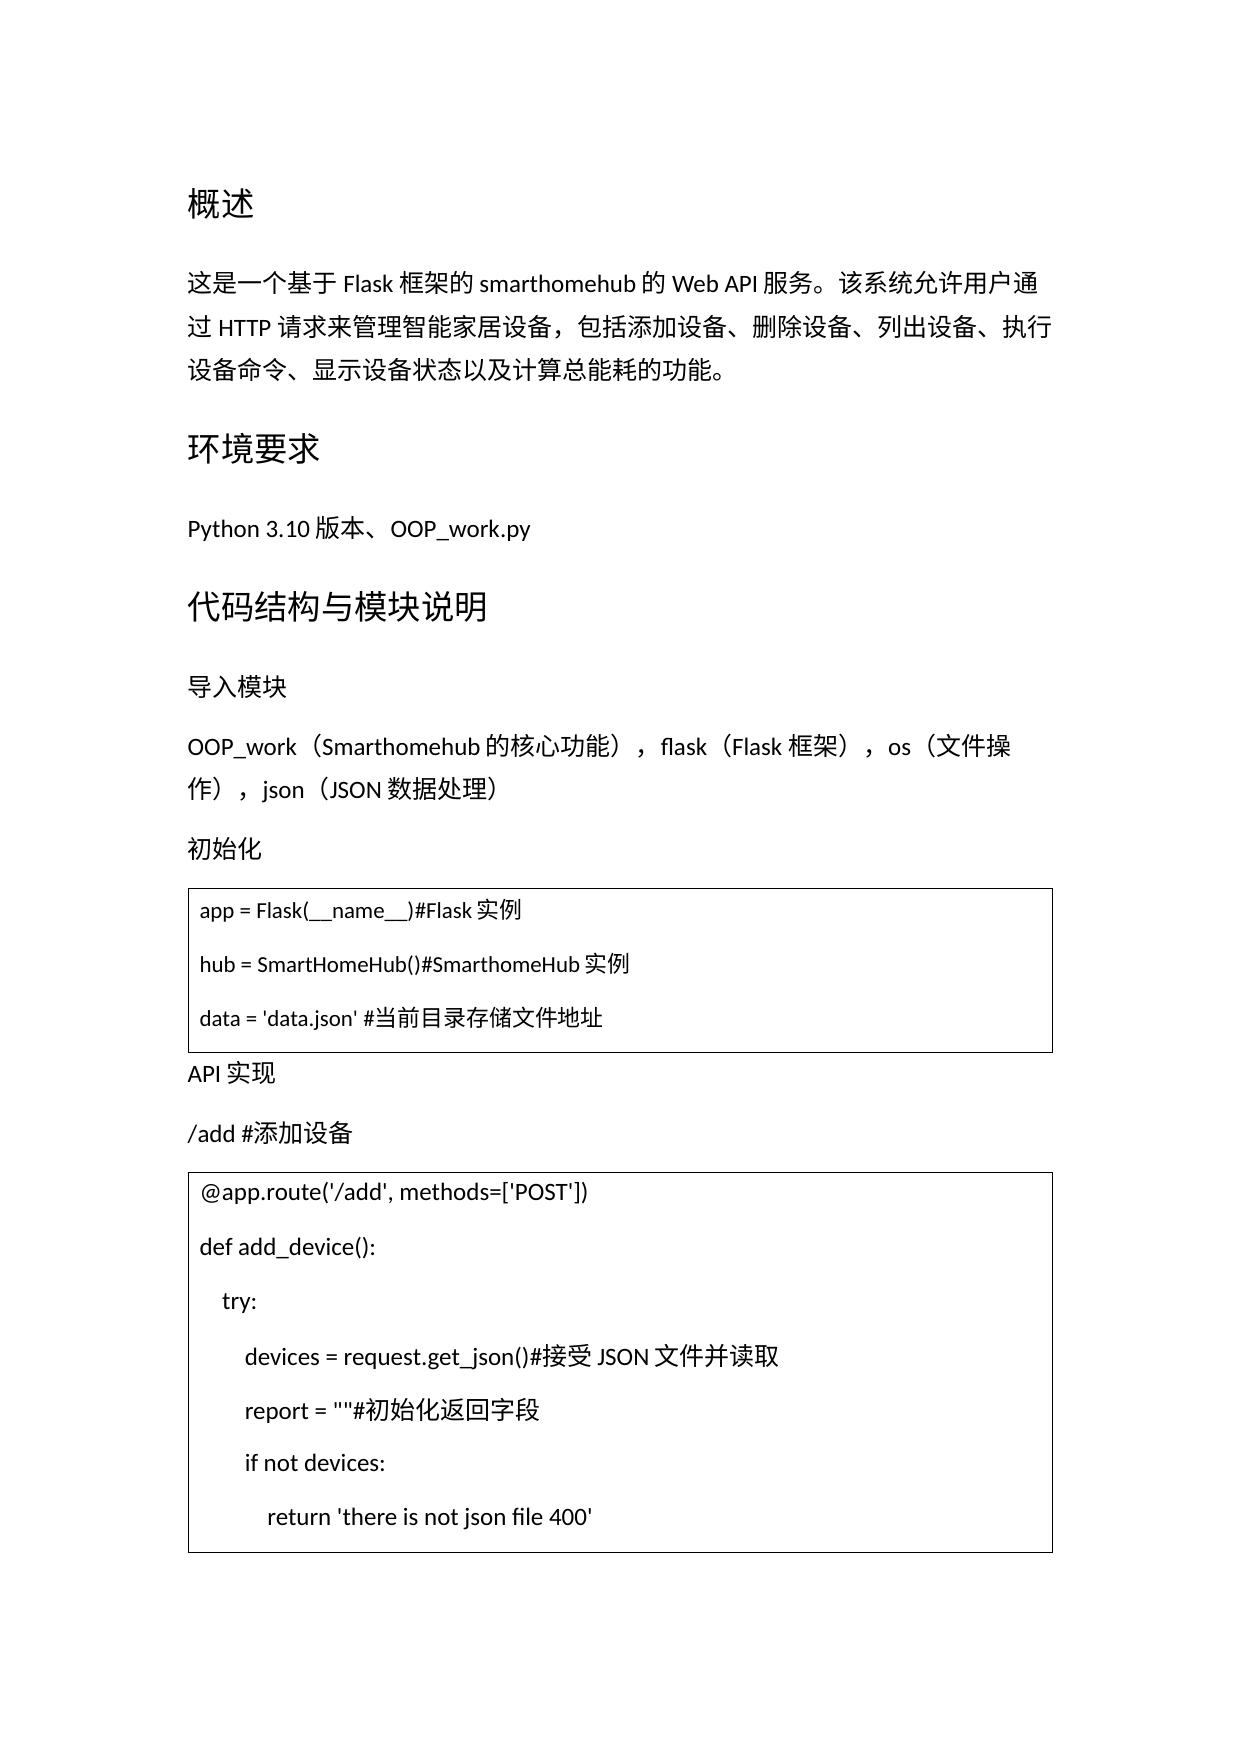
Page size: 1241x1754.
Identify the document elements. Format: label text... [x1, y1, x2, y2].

text API实现 [187, 1053, 1053, 1090]
text Python 3.10 版本、OOP_work.py [187, 508, 1053, 546]
text 这是一个基于 Flask 框架的smarthomehub的 Web API 服务。该系统允许用户通过 HTTP 请求来管理智能家居设备，包括添加设备、删除设备、列出设备、执行设备命令、显示设备状态以及计算总能耗的功能。 [187, 263, 1053, 387]
text 初始化 [187, 829, 1053, 866]
text 导入模块 [187, 666, 1053, 704]
text /add #添加设备 [187, 1112, 1053, 1150]
text 代码结构与模块说明 [187, 568, 1053, 643]
table_header app = Flask(__name__)#Flask实例 hub = SmartHomeHub()#SmarthomeHub实例 data = 'data.json' #当前目录存储文件地址 [189, 889, 1052, 1052]
text 概述 [187, 164, 1053, 239]
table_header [189, 1173, 1052, 1552]
text 环境要求 [187, 409, 1053, 484]
text OOP_work（Smarthomehub的核心功能），flask（Flask 框架），os（文件操作），json（JSON数据处理） [187, 726, 1053, 807]
